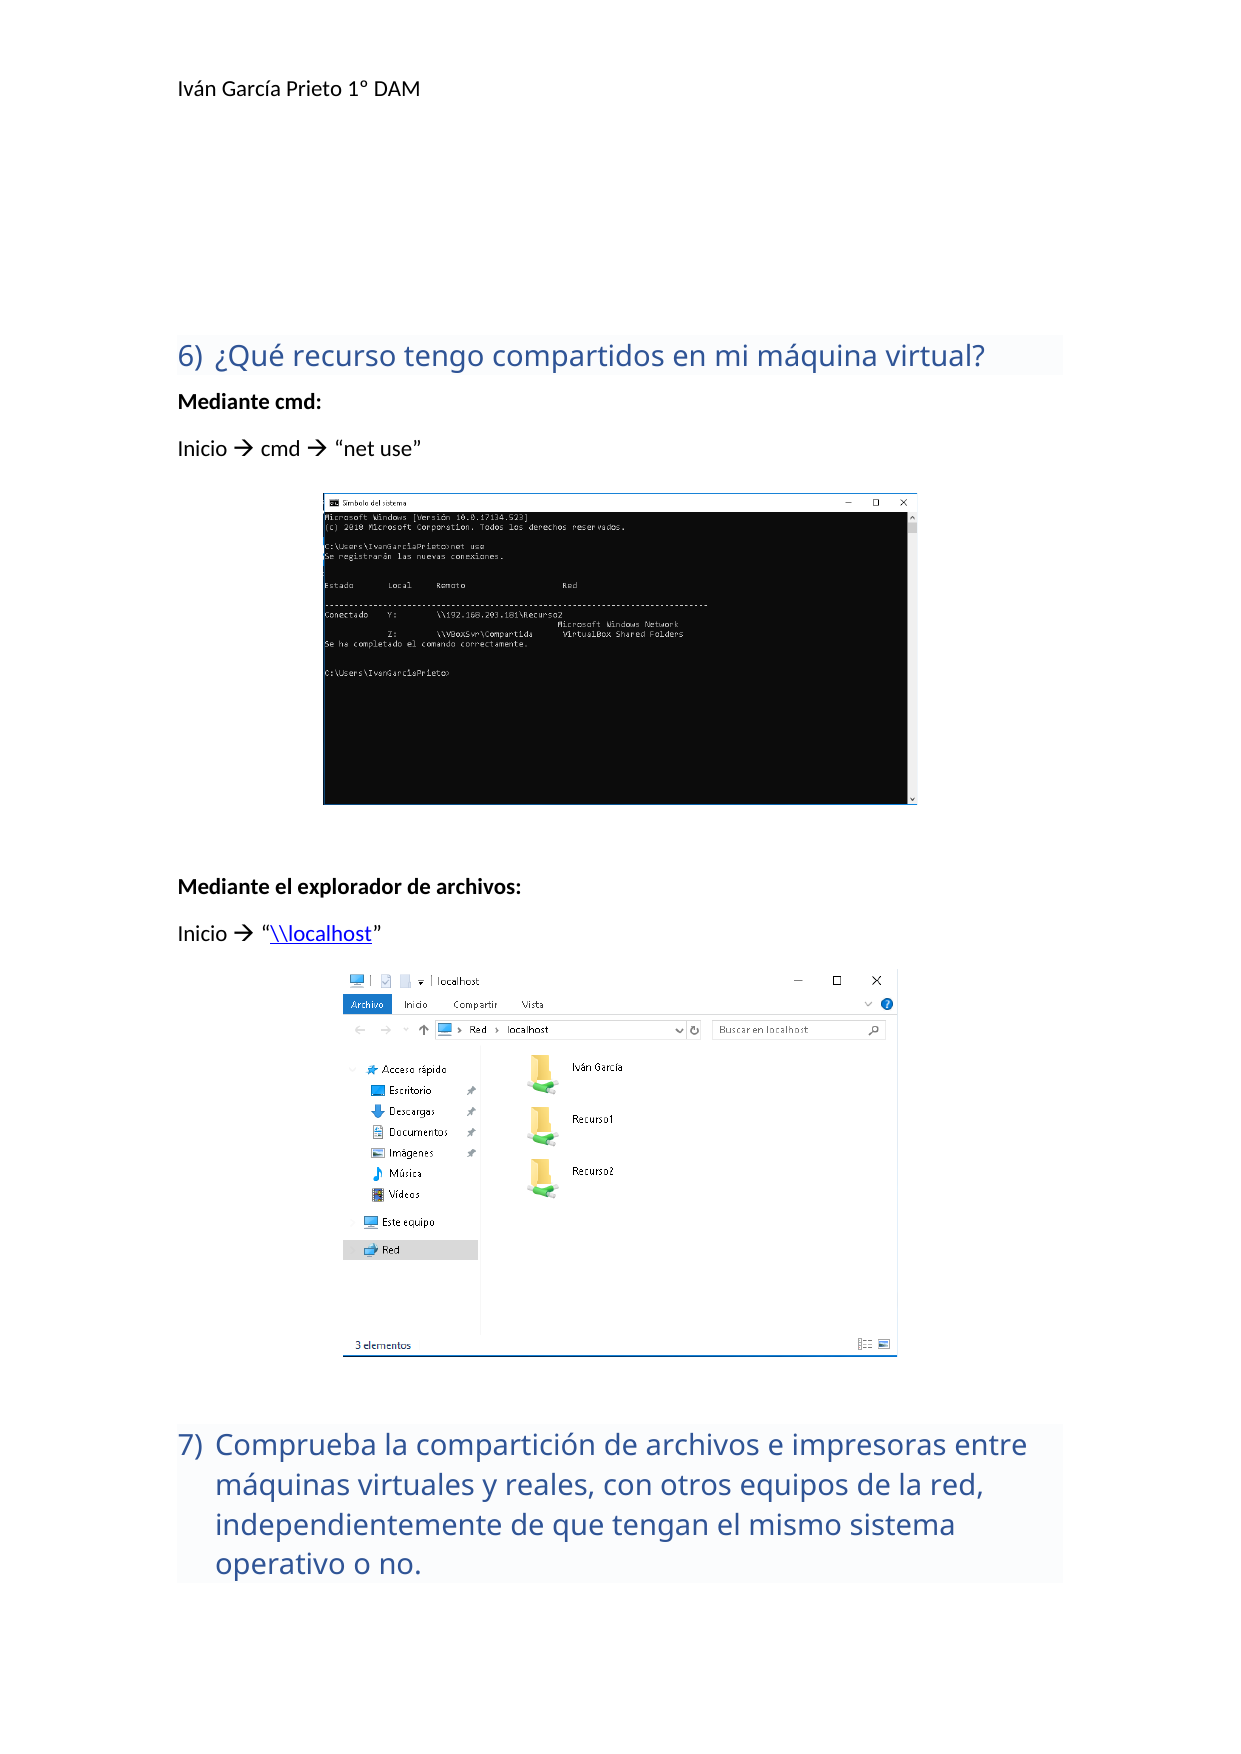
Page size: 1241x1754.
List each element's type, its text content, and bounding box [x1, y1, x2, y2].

text Comprueba la compartición de archivos e impresoras entre máquinas virtuales y reales, con otros equipos de la red, independientemente de que tengan el mismo sistema operativo o no. [177, 1424, 1063, 1583]
text Inicio “\\localhost” [177, 919, 1063, 947]
text Inicio cmd “net use” [177, 434, 1063, 462]
text ¿Qué recurso tengo compartidos en mi máquina virtual? [177, 335, 1063, 375]
picture [323, 493, 918, 805]
picture [343, 969, 898, 1357]
text Mediante el explorador de archivos: [177, 872, 1063, 900]
text Mediante cmd: [177, 387, 1063, 415]
